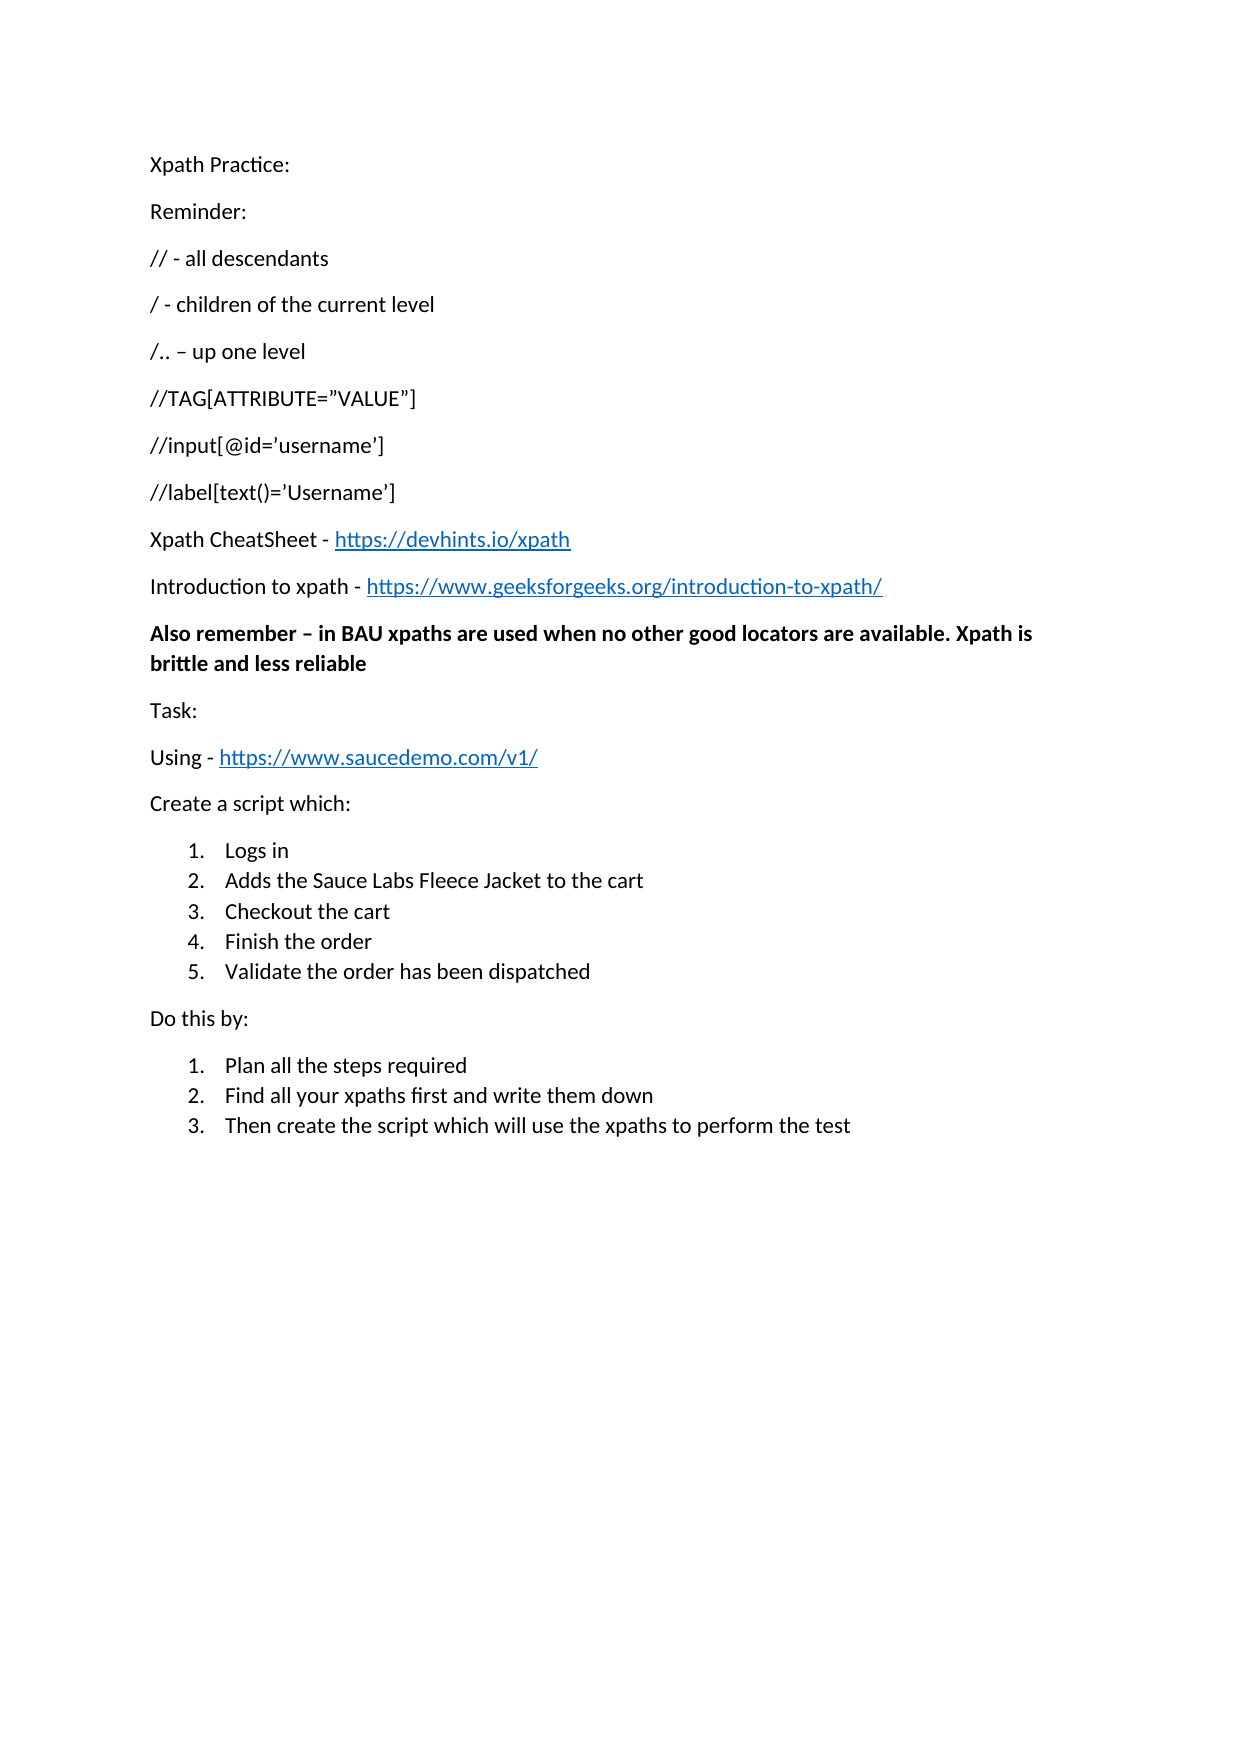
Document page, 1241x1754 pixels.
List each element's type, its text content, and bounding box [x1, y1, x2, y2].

list Validate the order has been dispatched [187, 957, 1090, 985]
list Then create the script which will use the xpaths to perform the test [187, 1111, 1090, 1139]
text Xpath Practice: [150, 150, 1090, 178]
list Logs in [187, 836, 1090, 864]
text //label[text()=’Username’] [150, 478, 1090, 506]
text Reminder: [150, 197, 1090, 225]
list Adds the Sauce Labs Fleece Jacket to the cart [187, 867, 1090, 895]
list Find all your xpaths first and write them down [187, 1081, 1090, 1109]
text // - all descendants [150, 244, 1090, 272]
list Plan all the steps required [187, 1051, 1090, 1079]
list Finish the order [187, 927, 1090, 955]
text //TAG[ATTRIBUTE=”VALUE”] [150, 384, 1090, 412]
text Using - https://www.saucedemo.com/v1/ [150, 743, 1090, 771]
text /.. – up one level [150, 337, 1090, 366]
text Introduction to xpath - https://www.geeksforgeeks.org/introduction-to-xpath/ [150, 572, 1090, 600]
text Do this by: [150, 1004, 1090, 1032]
text //input[@id=’username’] [150, 431, 1090, 459]
text Xpath CheatSheet - https://devhints.io/xpath [150, 525, 1090, 553]
text Task: [150, 696, 1090, 724]
list Checkout the cart [187, 897, 1090, 925]
text / - children of the current level [150, 291, 1090, 319]
text Also remember – in BAU xpaths are used when no other good locators are available. Xpath is brittle and less reliable [150, 619, 1090, 677]
text Create a script which: [150, 789, 1090, 818]
